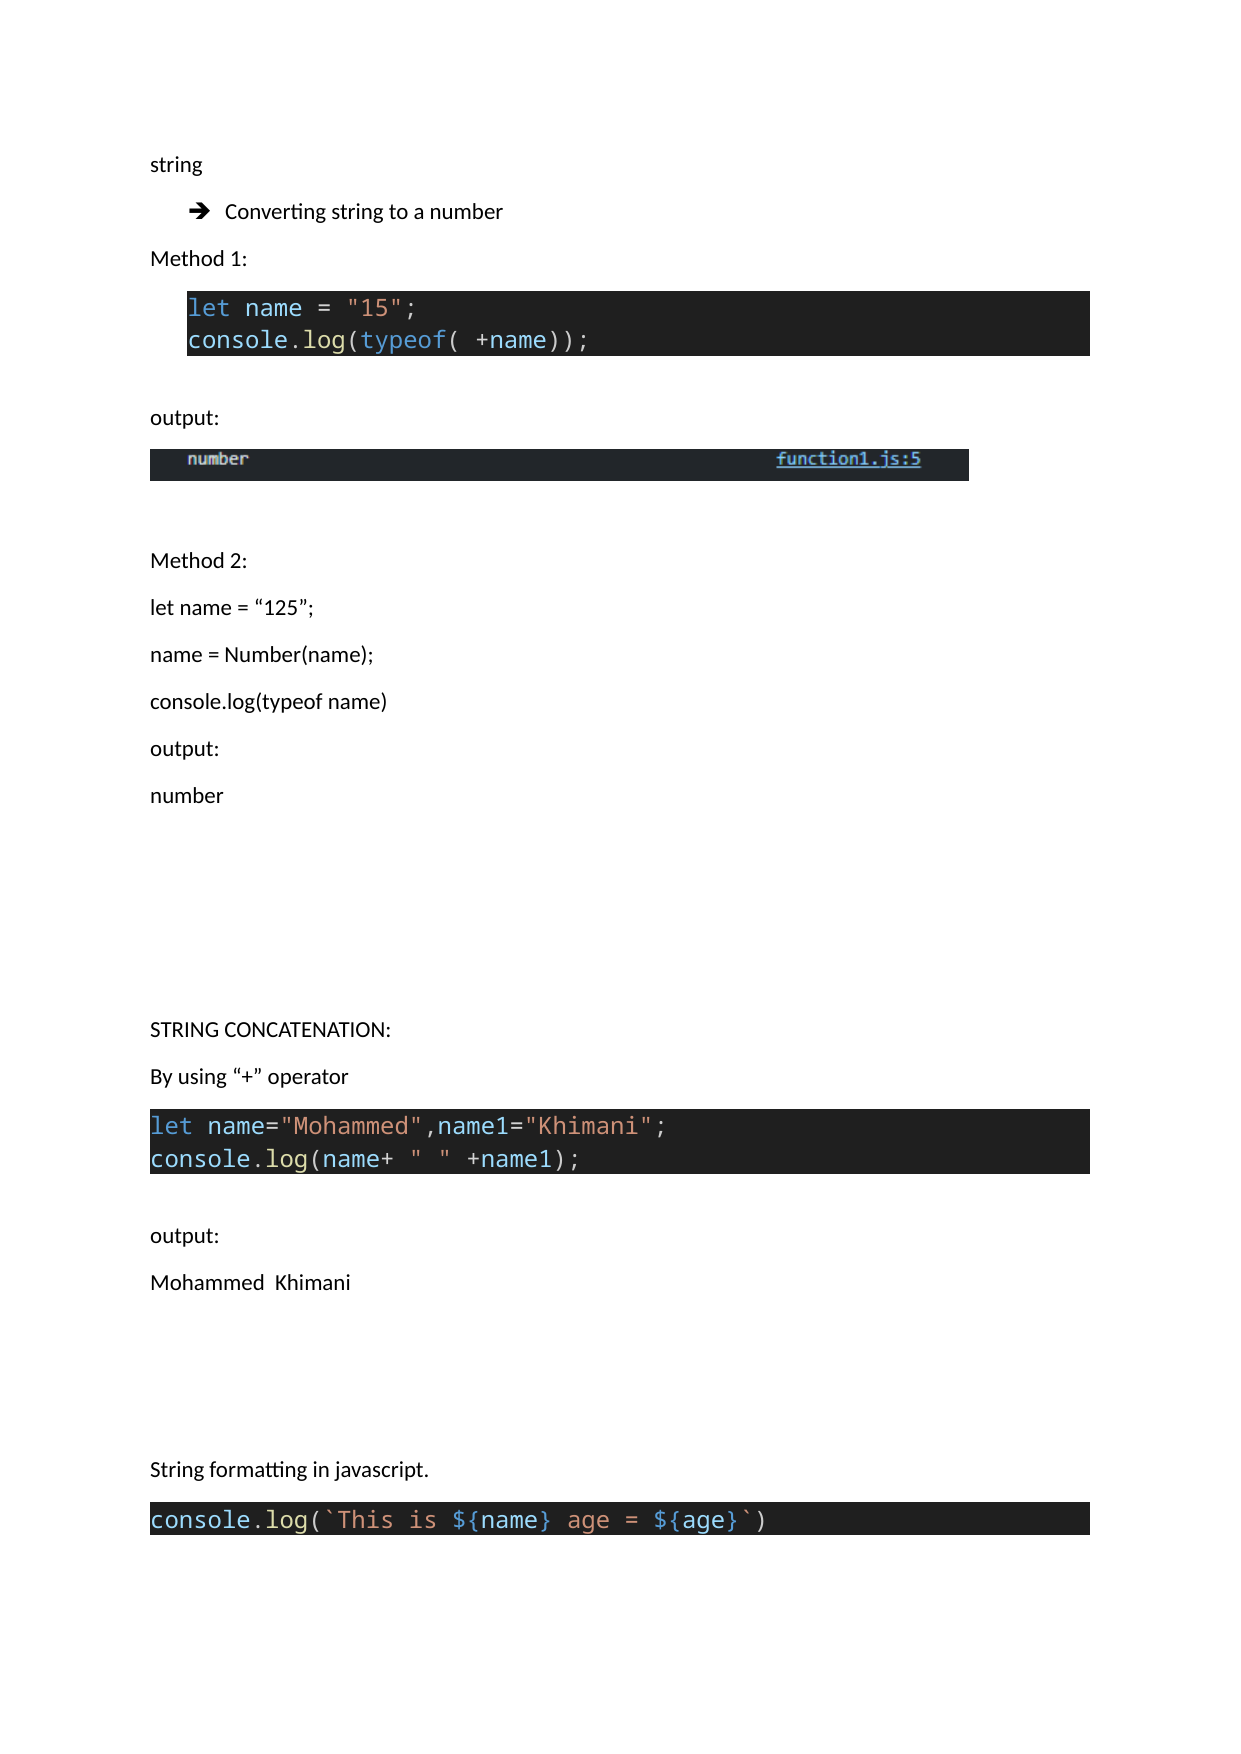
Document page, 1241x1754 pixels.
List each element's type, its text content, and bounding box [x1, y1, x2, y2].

text Mohammed Khimani [150, 1268, 1090, 1296]
text string [150, 150, 1090, 178]
text STRING CONCATENATION: [150, 1015, 1090, 1043]
text let name="Mohammed",name1="Khimani"; [150, 1109, 1090, 1142]
text Method 1: [150, 244, 1090, 272]
text output: [150, 1221, 1090, 1249]
text console.log(`This is ${name} age = ${age}`) [150, 1502, 1090, 1535]
text output: [150, 734, 1090, 762]
text console.log(typeof name) [150, 687, 1090, 715]
text console.log(name+ " " +name1); [150, 1142, 1090, 1174]
text let name = "15"; [187, 291, 1090, 323]
text let name = “125”; [150, 593, 1090, 621]
picture [150, 449, 969, 481]
text String formatting in javascript. [150, 1456, 1090, 1483]
text number [150, 781, 1090, 809]
text console.log(typeof( +name)); [187, 323, 1090, 356]
text Method 2: [150, 547, 1090, 574]
text output: [150, 403, 1090, 431]
text By using “+” operator [150, 1062, 1090, 1090]
text name = Number(name); [150, 640, 1090, 668]
list Converting string to a number [187, 197, 1090, 225]
